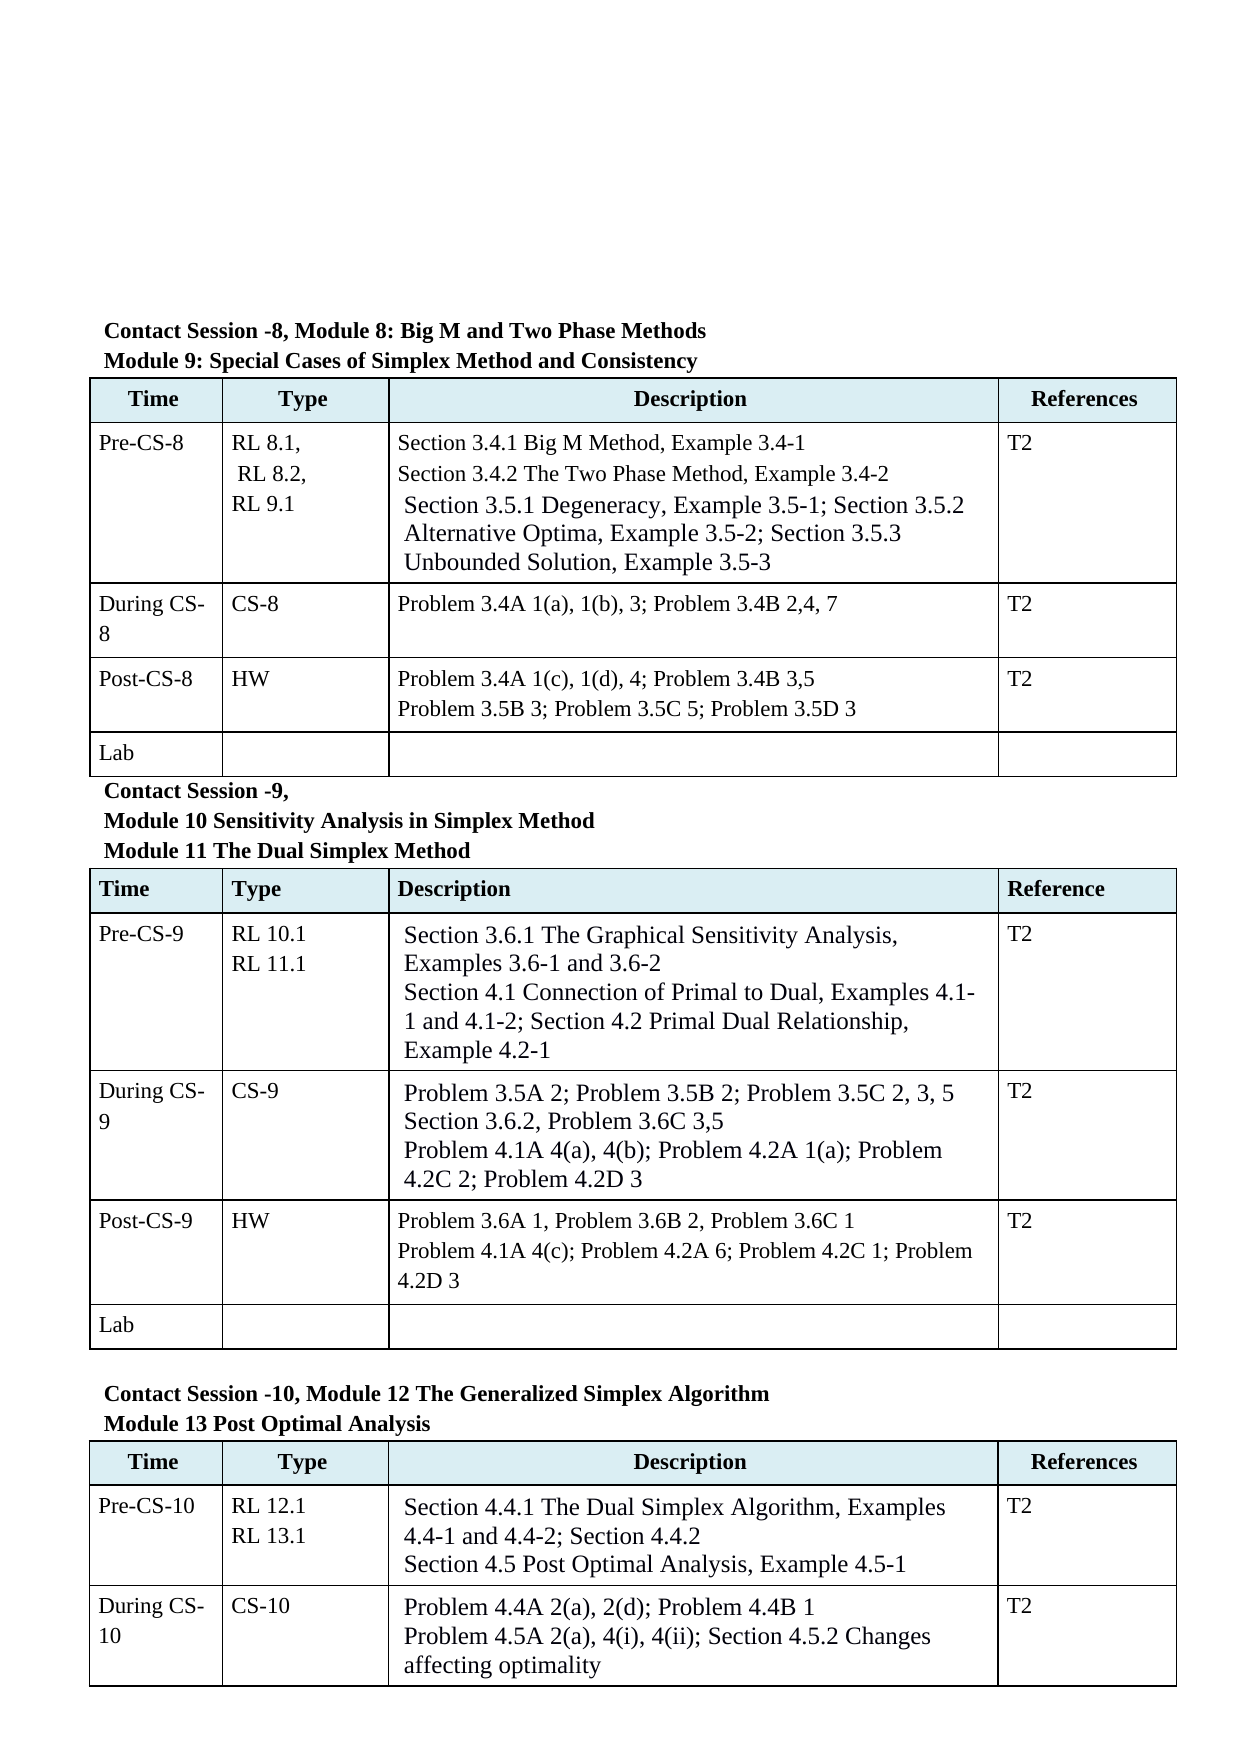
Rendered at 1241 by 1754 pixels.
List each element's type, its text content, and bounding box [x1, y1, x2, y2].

table_cell CS-10 [223, 1586, 388, 1685]
text Module 11 The Dual Simplex Method [103, 837, 1093, 864]
table_header Description [389, 1442, 997, 1484]
table_header Type [223, 1442, 388, 1484]
table_header References [999, 1442, 1176, 1484]
text Module 9: Special Cases of Simplex Method and Consistency [103, 347, 1093, 373]
table_cell T2 [999, 1486, 1176, 1584]
table_cell T2 [999, 423, 1176, 582]
text Contact Session -8, Module 8: Big M and Two Phase Methods [103, 317, 1093, 343]
table_cell Section 3.6.1 The Graphical Sensitivity Analysis, Examples 3.6-1 and 3.6-2 Section 4.1 Connection of Primal to Dual, Examples 4.1-1 and 4.1-2; Section 4.2 Primal Dual Relationship, Example 4.2-1 [390, 914, 998, 1070]
table_cell CS-9 [223, 1071, 388, 1199]
table_header Description [390, 869, 998, 912]
table_header Time [91, 379, 222, 422]
table_cell Problem 4.4A 2(a), 2(d); Problem 4.4B 1 Problem 4.5A 2(a), 4(i), 4(ii); Section 4.5.2 Changes affecting optimality [389, 1586, 997, 1685]
table_header Type [223, 379, 388, 422]
table_cell Pre-CS-10 [90, 1486, 222, 1584]
table_cell RL 12.1 RL 13.1 [223, 1486, 388, 1584]
table_cell Section 4.4.1 The Dual Simplex Algorithm, Examples 4.4-1 and 4.4-2; Section 4.4.2 Section 4.5 Post Optimal Analysis, Example 4.5-1 [389, 1486, 997, 1584]
table_cell [390, 733, 998, 776]
table_cell During CS-8 [91, 584, 222, 657]
table_cell [223, 733, 388, 776]
table_header Description [390, 379, 998, 422]
table_cell T2 [999, 658, 1176, 731]
table_header References [999, 379, 1176, 422]
table_cell [999, 1305, 1176, 1348]
table_cell Post-CS-9 [91, 1201, 222, 1303]
table_cell T2 [999, 1201, 1176, 1303]
text Contact Session -10, Module 12 The Generalized Simplex Algorithm [103, 1379, 1093, 1406]
table_cell [999, 733, 1176, 776]
table_cell Problem 3.6A 1, Problem 3.6B 2, Problem 3.6C 1 Problem 4.1A 4(c); Problem 4.2A 6; Problem 4.2C 1; Problem 4.2D 3 [390, 1201, 998, 1303]
table_cell HW [223, 658, 388, 731]
table_cell CS-8 [223, 584, 388, 657]
table_cell Lab [91, 1305, 222, 1348]
table_cell T2 [999, 1071, 1176, 1199]
table_header Time [90, 1442, 222, 1484]
table_cell [223, 1305, 388, 1348]
table_cell RL 10.1 RL 11.1 [223, 914, 388, 1070]
table_header Type [223, 869, 388, 912]
table_cell During CS-9 [91, 1071, 222, 1199]
table_header Reference [999, 869, 1176, 912]
table_cell During CS-10 [90, 1586, 222, 1685]
text Module 13 Post Optimal Analysis [103, 1410, 1093, 1436]
table_cell Post-CS-8 [91, 658, 222, 731]
table_cell T2 [999, 914, 1176, 1070]
text Contact Session -9, [103, 777, 1093, 803]
table_cell Section 3.4.1 Big M Method, Example 3.4-1 Section 3.4.2 The Two Phase Method, Example 3.4-2 Section 3.5.1 Degeneracy, Example 3.5-1; Section 3.5.2 Alternative Optima, Example 3.5-2; Section 3.5.3 Unbounded Solution, Example 3.5-3 [390, 423, 998, 582]
table_cell Problem 3.4A 1(a), 1(b), 3; Problem 3.4B 2,4, 7 [390, 584, 998, 657]
table_cell T2 [999, 1586, 1176, 1685]
table_cell Pre-CS-9 [91, 914, 222, 1070]
table_cell Pre-CS-8 [91, 423, 222, 582]
table_cell Problem 3.5A 2; Problem 3.5B 2; Problem 3.5C 2, 3, 5 Section 3.6.2, Problem 3.6C 3,5 Problem 4.1A 4(a), 4(b); Problem 4.2A 1(a); Problem 4.2C 2; Problem 4.2D 3 [390, 1071, 998, 1199]
table_cell T2 [999, 584, 1176, 657]
table_cell HW [223, 1201, 388, 1303]
table_cell RL 8.1, RL 8.2, RL 9.1 [223, 423, 388, 582]
table_header Time [91, 869, 222, 912]
text Module 10 Sensitivity Analysis in Simplex Method [103, 807, 1093, 834]
table_cell Problem 3.4A 1(c), 1(d), 4; Problem 3.4B 3,5 Problem 3.5B 3; Problem 3.5C 5; Problem 3.5D 3 [390, 658, 998, 731]
table_cell Lab [91, 733, 222, 776]
table_cell [390, 1305, 998, 1348]
